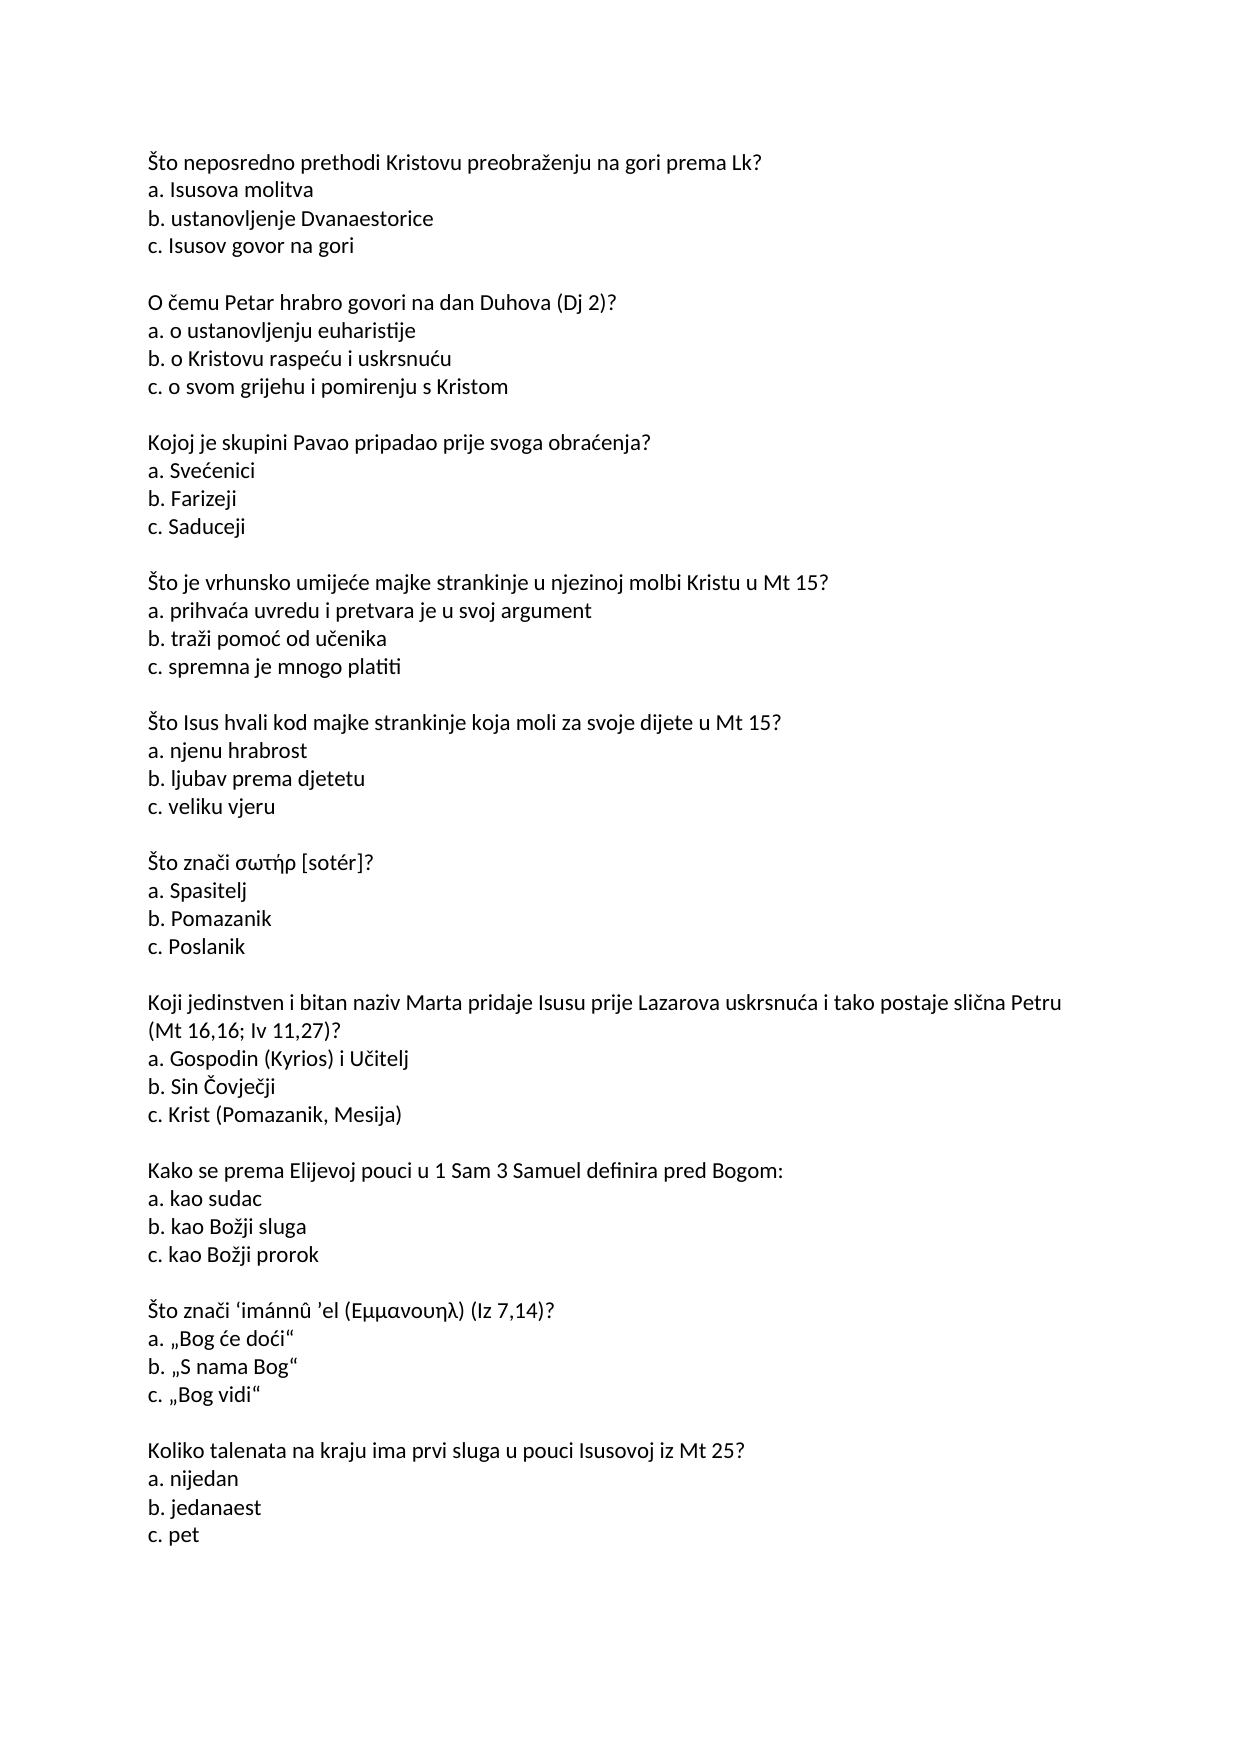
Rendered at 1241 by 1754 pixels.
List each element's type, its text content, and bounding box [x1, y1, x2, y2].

text a. o ustanovljenju euharistije [148, 316, 1093, 344]
text Koji jedinstven i bitan naziv Marta pridaje Isusu prije Lazarova uskrsnuća i tako postaje slična Petru (Mt 16,16; Iv 11,27)? [148, 988, 1093, 1044]
text a. Isusova molitva [148, 176, 1093, 204]
text Što neposredno prethodi Kristovu preobraženju na gori prema Lk? [148, 148, 1093, 176]
text b. Farizeji [148, 484, 1093, 512]
text Što je vrhunsko umijeće majke strankinje u njezinoj molbi Kristu u Mt 15? [148, 568, 1093, 596]
text a. Spasitelj [148, 876, 1093, 904]
text Kako se prema Elijevoj pouci u 1 Sam 3 Samuel definira pred Bogom: [148, 1156, 1093, 1184]
text b. traži pomoć od učenika [148, 624, 1093, 652]
text b. jedanaest [148, 1493, 1093, 1521]
text c. veliku vjeru [148, 792, 1093, 820]
text a. njenu hrabrost [148, 736, 1093, 764]
text Koliko talenata na kraju ima prvi sluga u pouci Isusovoj iz Mt 25? [148, 1437, 1093, 1464]
text b. ljubav prema djetetu [148, 764, 1093, 792]
text Što Isus hvali kod majke strankinje koja moli za svoje dijete u Mt 15? [148, 708, 1093, 736]
text b. Sin Čovječji [148, 1072, 1093, 1100]
text a. nijedan [148, 1464, 1093, 1493]
text a. „Bog će doći“ [148, 1324, 1093, 1352]
text c. o svom grijehu i pomirenju s Kristom [148, 372, 1093, 400]
text b. „S nama Bog“ [148, 1352, 1093, 1381]
text Kojoj je skupini Pavao pripadao prije svoga obraćenja? [148, 428, 1093, 456]
text a. Gospodin (Kyrios) i Učitelj [148, 1044, 1093, 1072]
text O čemu Petar hrabro govori na dan Duhova (Dj 2)? [148, 288, 1093, 316]
text a. prihvaća uvredu i pretvara je u svoj argument [148, 596, 1093, 624]
text b. kao Božji sluga [148, 1212, 1093, 1240]
text c. Isusov govor na gori [148, 232, 1093, 260]
text c. spremna je mnogo platiti [148, 652, 1093, 680]
text a. kao sudac [148, 1184, 1093, 1212]
text c. Saduceji [148, 512, 1093, 540]
text c. kao Božji prorok [148, 1240, 1093, 1268]
text b. Pomazanik [148, 904, 1093, 932]
text c. „Bog vidi“ [148, 1381, 1093, 1408]
text c. Poslanik [148, 932, 1093, 960]
text c. Krist (Pomazanik, Mesija) [148, 1100, 1093, 1128]
text Što znači σωτήρ [sotér]? [148, 848, 1093, 876]
text b. ustanovljenje Dvanaestorice [148, 204, 1093, 232]
text b. o Kristovu raspeću i uskrsnuću [148, 344, 1093, 372]
text a. Svećenici [148, 456, 1093, 484]
text c. pet [148, 1521, 1093, 1549]
text Što znači ‘imánnû ’el (Εμμανουηλ) (Iz 7,14)? [148, 1296, 1093, 1324]
